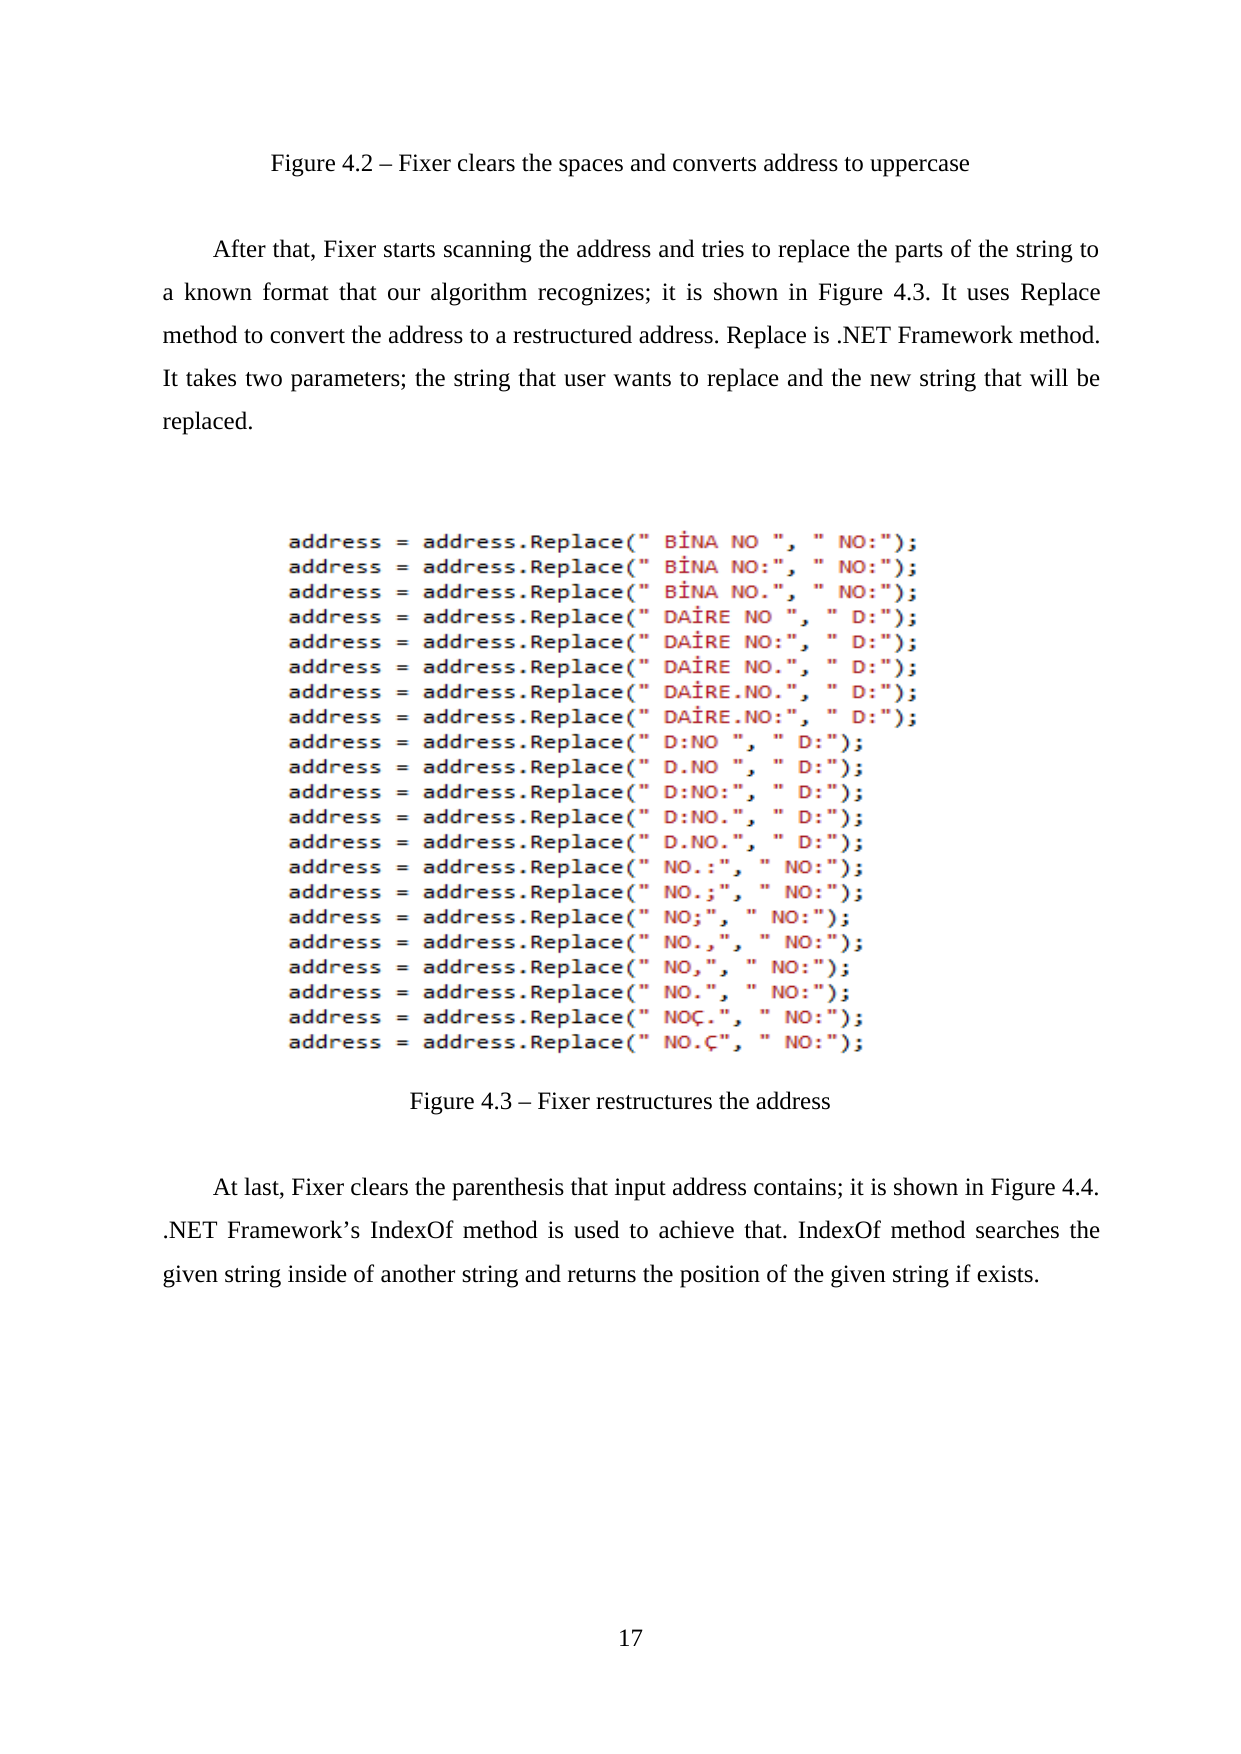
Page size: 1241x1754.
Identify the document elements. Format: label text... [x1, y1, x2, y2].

text Figure 4.2 – Fixer clears the spaces and converts address to uppercase [139, 148, 1101, 176]
picture [252, 492, 988, 1072]
text After that, Fixer starts scanning the address and tries to replace the parts of the string to a known format that our algorithm recognizes; it is shown in Figure 4.3. It uses Replace method to convert the address to a restructured address. Replace is .NET Framework method. It takes two parameters; the string that user wants to replace and the new string that will be replaced. [162, 234, 1101, 435]
text Figure 4.3 – Fixer restructures the address [139, 1086, 1101, 1115]
text At last, Fixer clears the parenthesis that input address contains; it is shown in Figure 4.4. .NET Framework’s IndexOf method is used to achieve that. IndexOf method searches the given string inside of another string and returns the position of the given string if exists. [162, 1172, 1101, 1287]
